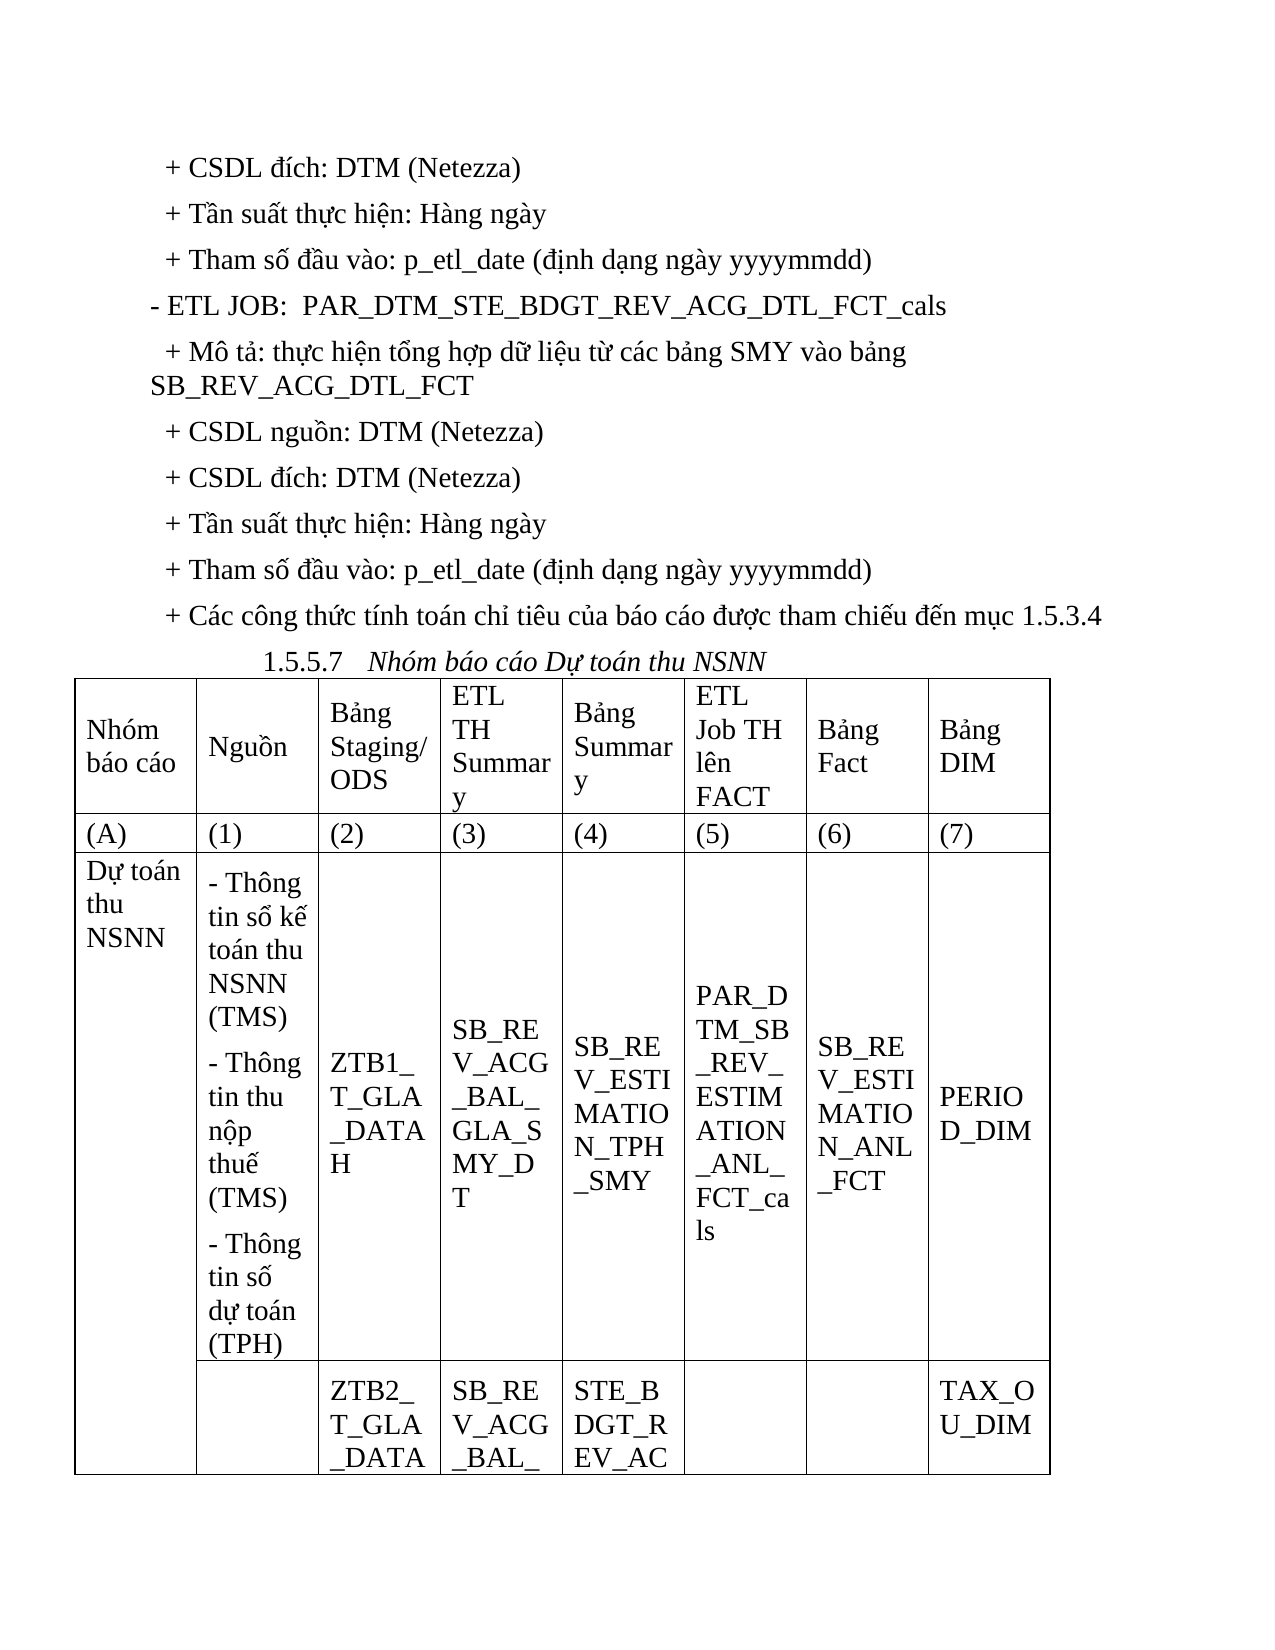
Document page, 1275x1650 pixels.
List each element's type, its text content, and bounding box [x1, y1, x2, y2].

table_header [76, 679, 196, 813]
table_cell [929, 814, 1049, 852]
text + Tham số đầu vào: p_etl_date (định dạng ngày yyyymmdd) [150, 552, 1125, 585]
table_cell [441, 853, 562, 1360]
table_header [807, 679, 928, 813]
text + Các công thức tính toán chỉ tiêu của báo cáo được tham chiếu đến mục 1.5.3.4 [150, 598, 1125, 631]
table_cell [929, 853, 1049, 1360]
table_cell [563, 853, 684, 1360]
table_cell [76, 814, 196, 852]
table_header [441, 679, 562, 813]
text + Tham số đầu vào: p_etl_date (định dạng ngày yyyymmdd) [150, 242, 1125, 276]
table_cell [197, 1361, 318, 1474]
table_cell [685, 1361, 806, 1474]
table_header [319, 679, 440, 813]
text + CSDL đích: DTM (Netezza) [150, 150, 1125, 183]
text + Tần suất thực hiện: Hàng ngày [150, 506, 1125, 539]
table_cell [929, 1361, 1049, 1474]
text - ETL JOB: PAR_DTM_STE_BDGT_REV_ACG_DTL_FCT_cals [150, 288, 1125, 322]
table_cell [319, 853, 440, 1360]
text + CSDL đích: DTM (Netezza) [150, 460, 1125, 493]
subtitle Nhóm báo cáo Dự toán thu NSNN [262, 644, 1125, 677]
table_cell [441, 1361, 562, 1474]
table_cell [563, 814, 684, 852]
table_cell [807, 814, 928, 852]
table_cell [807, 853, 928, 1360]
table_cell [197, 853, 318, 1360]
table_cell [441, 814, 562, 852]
text + Mô tả: thực hiện tổng hợp dữ liệu từ các bảng SMY vào bảng SB_REV_ACG_DTL_FCT [150, 334, 1125, 401]
text + Tần suất thực hiện: Hàng ngày [150, 196, 1125, 229]
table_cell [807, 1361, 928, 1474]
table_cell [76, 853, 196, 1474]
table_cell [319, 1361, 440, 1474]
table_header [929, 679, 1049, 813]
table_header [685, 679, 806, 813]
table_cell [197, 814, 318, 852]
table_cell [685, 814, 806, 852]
text + CSDL nguồn: DTM (Netezza) [150, 414, 1125, 447]
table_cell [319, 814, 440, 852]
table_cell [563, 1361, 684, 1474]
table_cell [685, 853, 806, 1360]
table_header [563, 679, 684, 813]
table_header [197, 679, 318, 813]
